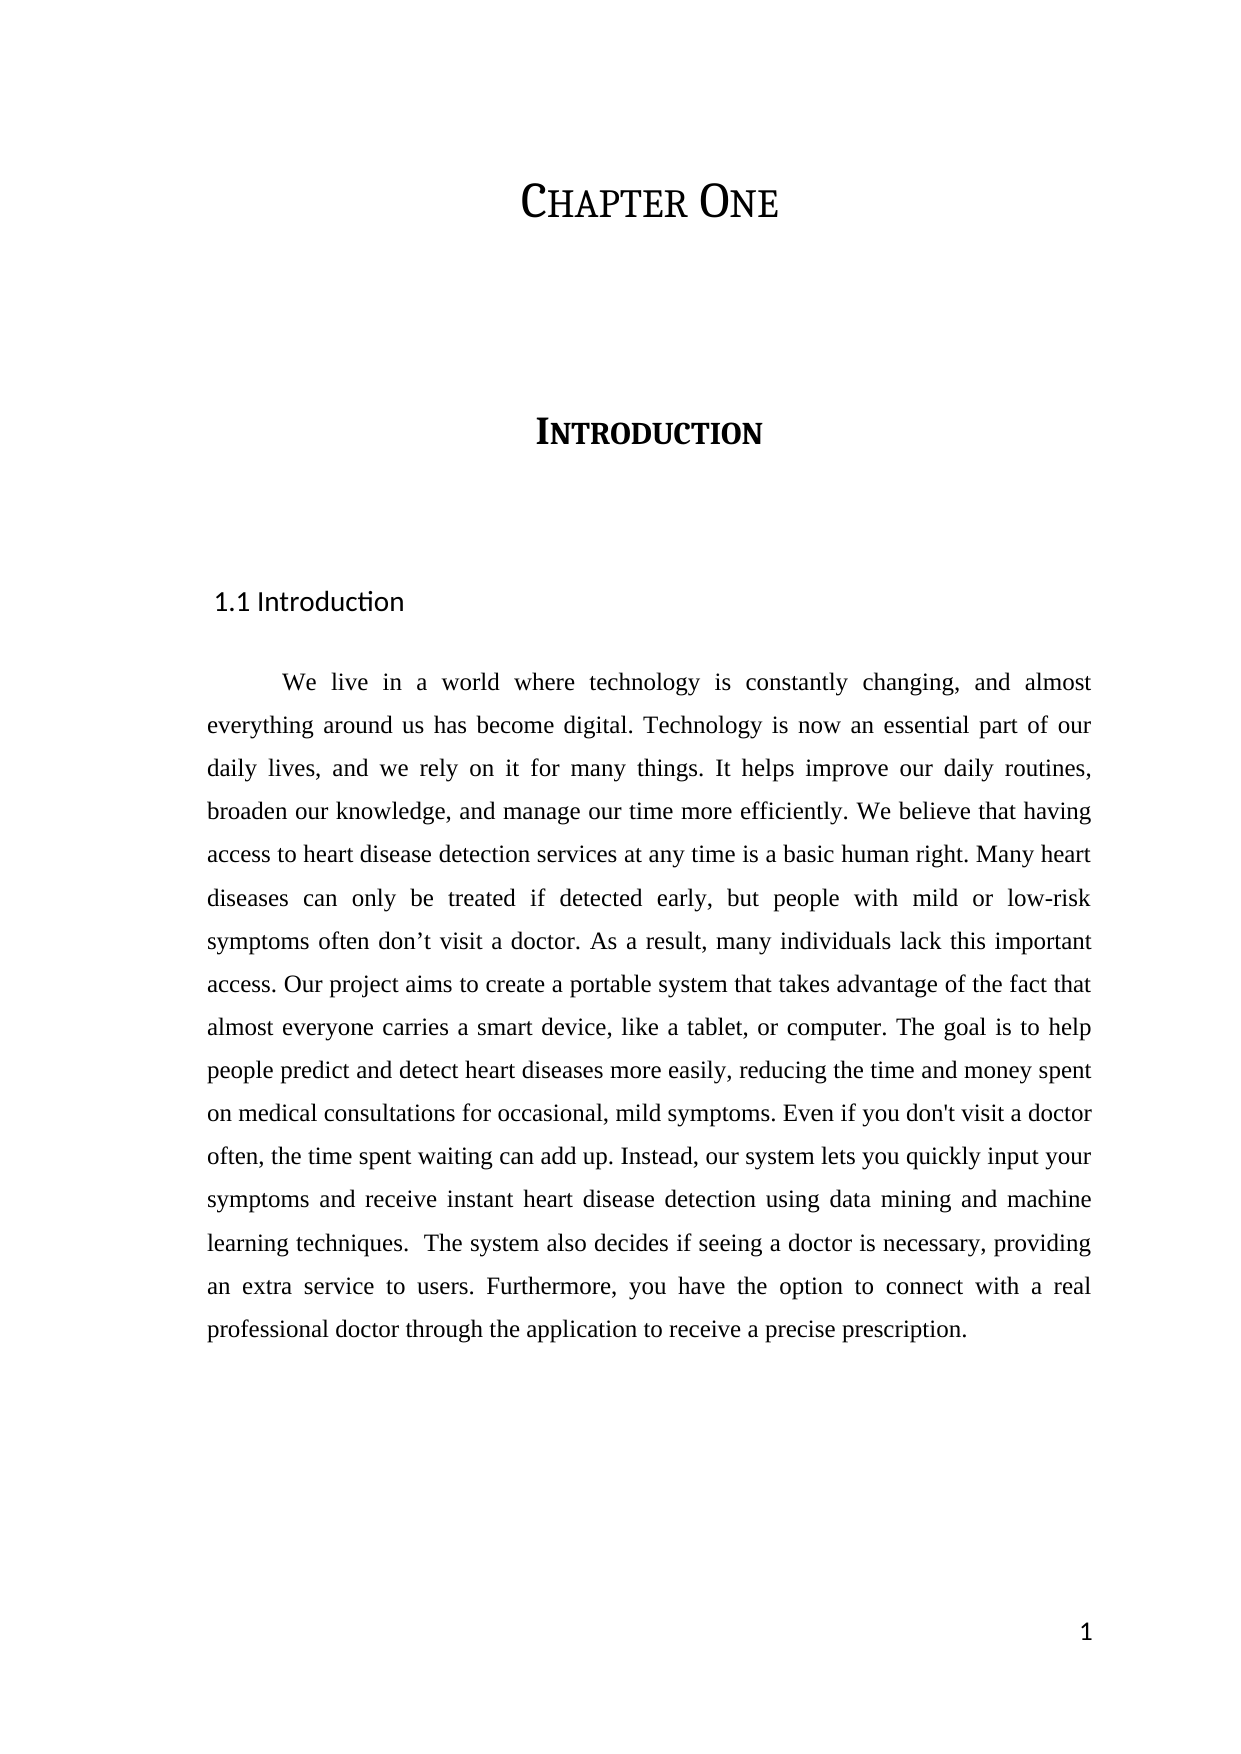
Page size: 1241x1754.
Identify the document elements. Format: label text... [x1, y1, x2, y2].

subtitle Chapter One [207, 173, 1092, 230]
text We live in a world where technology is constantly changing, and almost everything around us has become digital. Technology is now an essential part of our daily lives, and we rely on it for many things. It helps improve our daily routines, broaden our knowledge, and manage our time more efficiently. We believe that having access to heart disease detection services at any time is a basic human right. Many heart diseases can only be treated if detected early, but people with mild or low-risk symptoms often don’t visit a doctor. As a result, many individuals lack this important access. Our project aims to create a portable system that takes advantage of the fact that almost everyone carries a smart device, like a tablet, or computer. The goal is to help people predict and detect heart diseases more easily, reducing the time and money spent on medical consultations for occasional, mild symptoms. Even if you don't visit a doctor often, the time spent waiting can add up. Instead, our system lets you quickly input your symptoms and receive instant heart disease detection using data mining and machine learning techniques. The system also decides if seeing a doctor is necessary, providing an extra service to users. Furthermore, you have the option to connect with a real professional doctor through the application to receive a precise prescription. [207, 667, 1092, 1343]
subtitle Introduction [207, 409, 1092, 454]
subtitle 1.1 Introduction [207, 583, 1092, 619]
